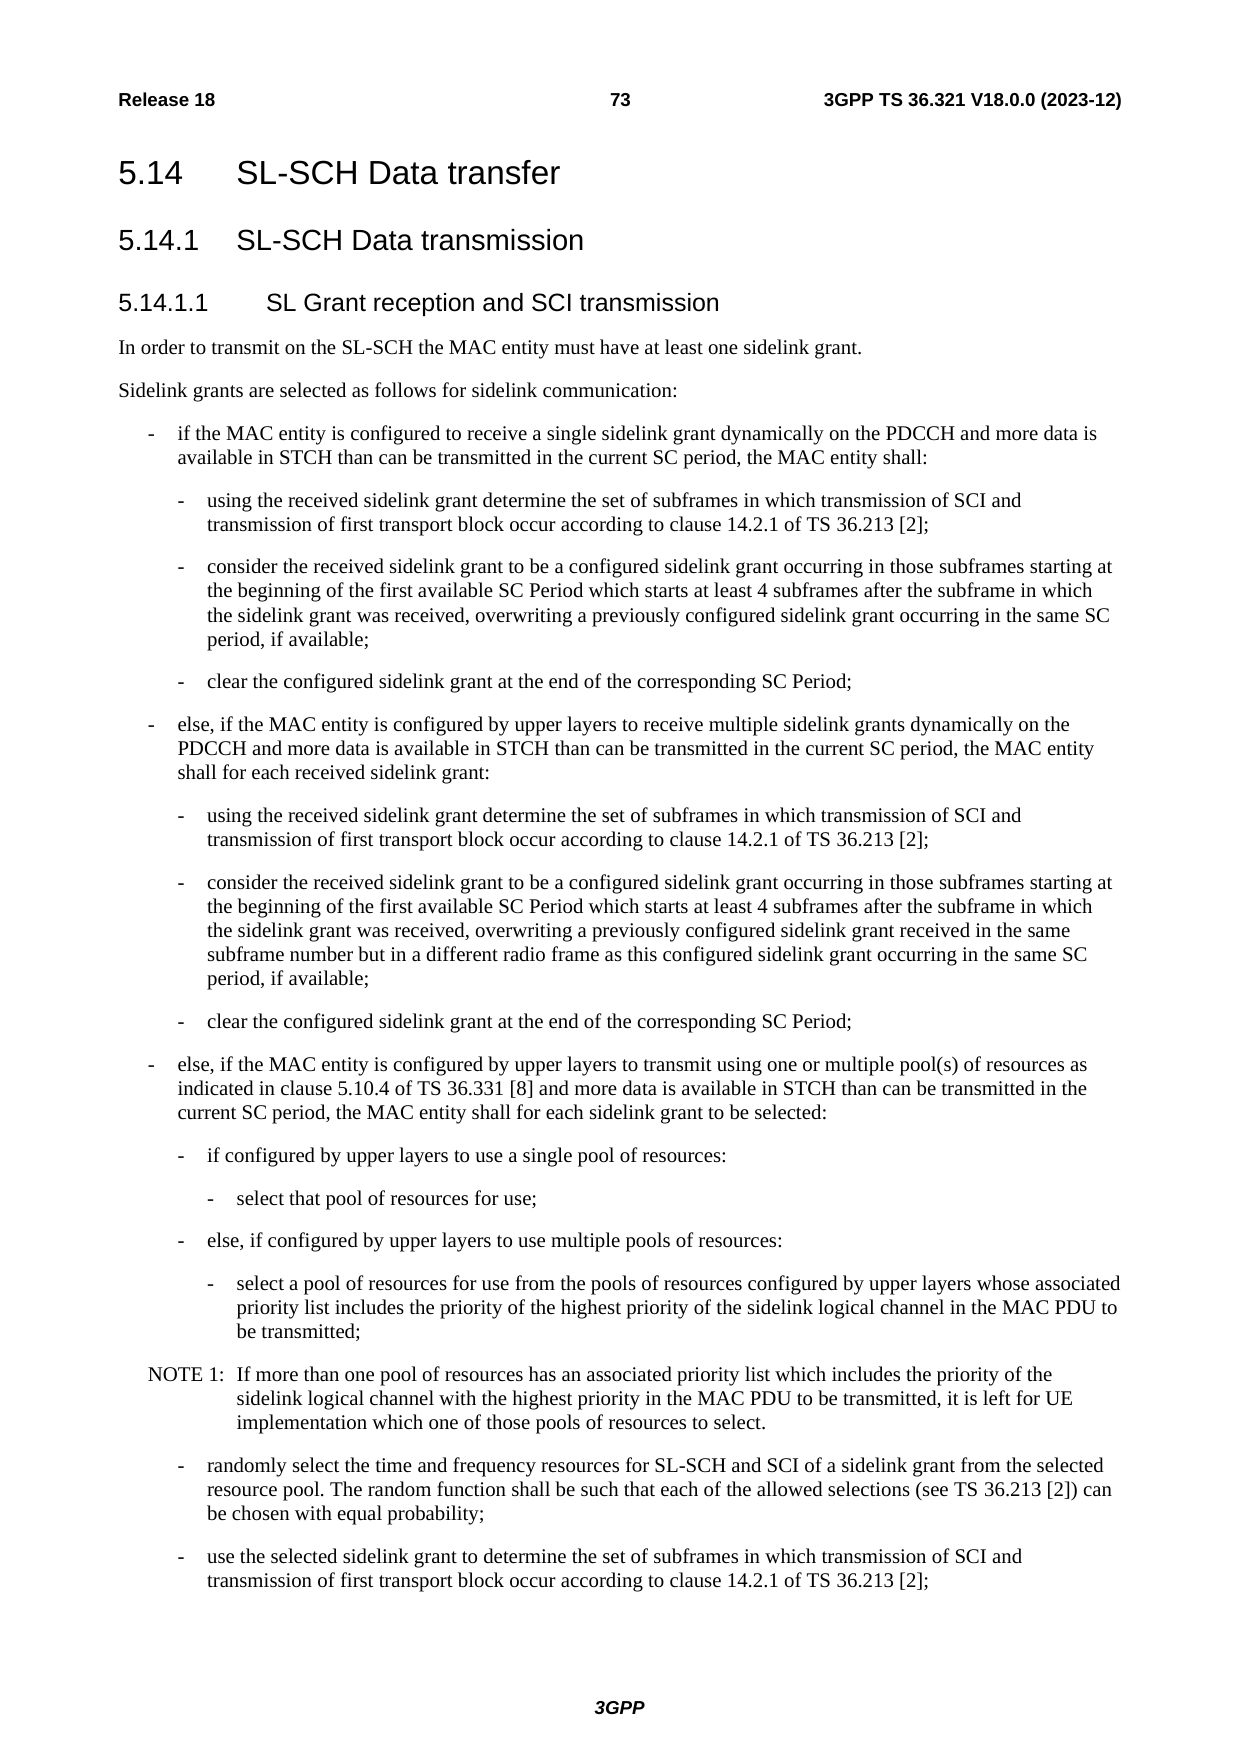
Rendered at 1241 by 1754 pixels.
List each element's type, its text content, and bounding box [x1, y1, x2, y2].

text - else, if configured by upper layers to use multiple pools of resources: [177, 1228, 1122, 1252]
text - else, if the MAC entity is configured by upper layers to receive multiple sidelink grants dynamically on the PDCCH and more data is available in STCH than can be transmitted in the current SC period, the MAC entity shall for each received sidelink grant: [148, 712, 1122, 784]
text - select a pool of resources for use from the pools of resources configured by upper layers whose associated priority list includes the priority of the highest priority of the sidelink logical channel in the MAC PDU to be transmitted; [207, 1271, 1122, 1343]
text - clear the configured sidelink grant at the end of the corresponding SC Period; [177, 669, 1122, 693]
text - if the MAC entity is configured to receive a single sidelink grant dynamically on the PDCCH and more data is available in STCH than can be transmitted in the current SC period, the MAC entity shall: [148, 421, 1122, 469]
text - using the received sidelink grant determine the set of subframes in which transmission of SCI and transmission of first transport block occur according to clause 14.2.1 of TS 36.213 [2]; [177, 803, 1122, 851]
subtitle 5.14.1.1 SL Grant reception and SCI transmission [118, 287, 1122, 316]
text - else, if the MAC entity is configured by upper layers to transmit using one or multiple pool(s) of resources as indicated in clause 5.10.4 of TS 36.331 [8] and more data is available in STCH than can be transmitted in the current SC period, the MAC entity shall for each sidelink grant to be selected: [148, 1052, 1122, 1124]
text In order to transmit on the SL-SCH the MAC entity must have at least one sidelink grant. [118, 335, 1122, 359]
text - if configured by upper layers to use a single pool of resources: [177, 1143, 1122, 1167]
subtitle 5.14.1 SL-SCH Data transmission [118, 223, 1122, 256]
text - using the received sidelink grant determine the set of subframes in which transmission of SCI and transmission of first transport block occur according to clause 14.2.1 of TS 36.213 [2]; [177, 487, 1122, 536]
text Sidelink grants are selected as follows for sidelink communication: [118, 378, 1122, 402]
text - clear the configured sidelink grant at the end of the corresponding SC Period; [177, 1009, 1122, 1033]
text - randomly select the time and frequency resources for SL-SCH and SCI of a sidelink grant from the selected resource pool. The random function shall be such that each of the allowed selections (see TS 36.213 [2]) can be chosen with equal probability; [177, 1453, 1122, 1525]
text - consider the received sidelink grant to be a configured sidelink grant occurring in those subframes starting at the beginning of the first available SC Period which starts at least 4 subframes after the subframe in which the sidelink grant was received, overwriting a previously configured sidelink grant occurring in the same SC period, if available; [177, 554, 1122, 651]
subtitle 5.14 SL-SCH Data transfer [118, 153, 1122, 191]
text - use the selected sidelink grant to determine the set of subframes in which transmission of SCI and transmission of first transport block occur according to clause 14.2.1 of TS 36.213 [2]; [177, 1544, 1122, 1592]
text - select that pool of resources for use; [207, 1186, 1122, 1210]
text - consider the received sidelink grant to be a configured sidelink grant occurring in those subframes starting at the beginning of the first available SC Period which starts at least 4 subframes after the subframe in which the sidelink grant was received, overwriting a previously configured sidelink grant received in the same subframe number but in a different radio frame as this configured sidelink grant occurring in the same SC period, if available; [177, 870, 1122, 990]
text NOTE 1: If more than one pool of resources has an associated priority list which includes the priority of the sidelink logical channel with the highest priority in the MAC PDU to be transmitted, it is left for UE implementation which one of those pools of resources to select. [148, 1362, 1122, 1434]
